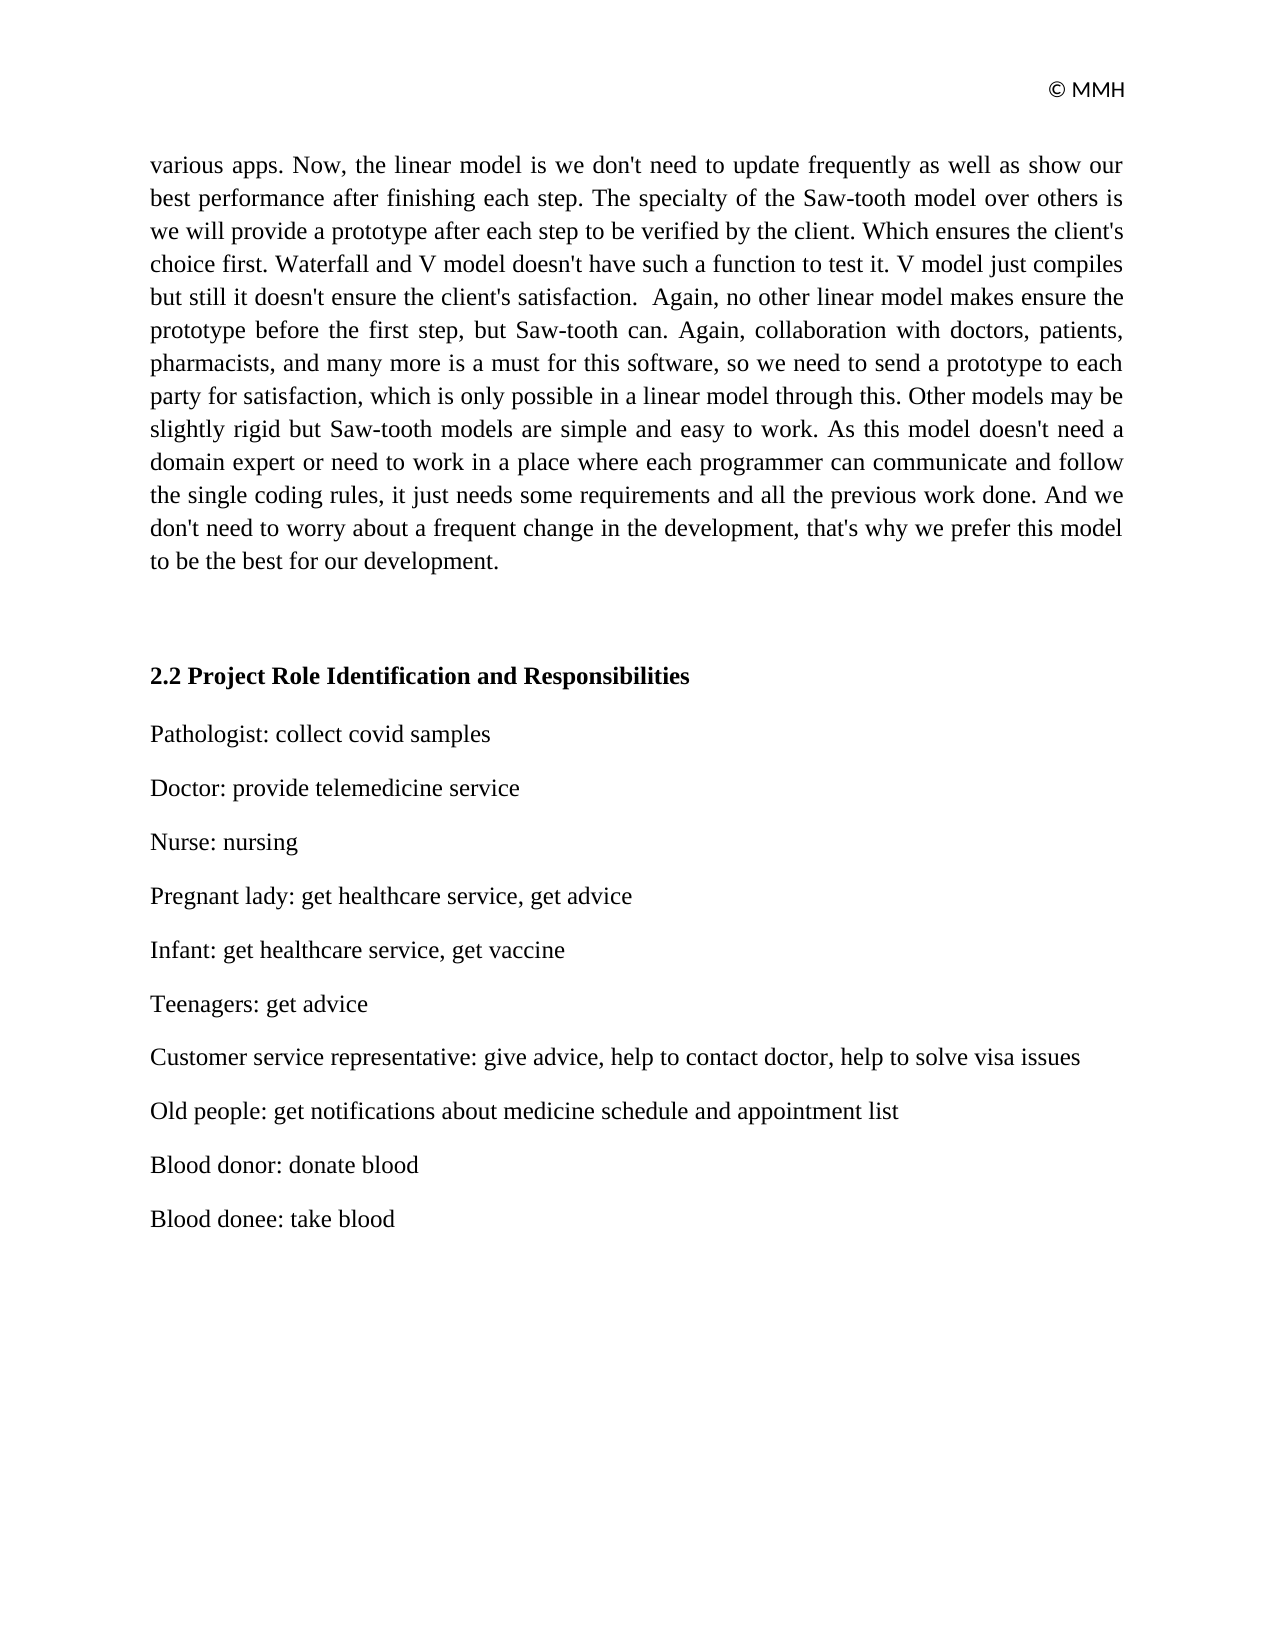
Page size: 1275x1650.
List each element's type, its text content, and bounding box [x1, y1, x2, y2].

text Customer service representative: give advice, help to contact doctor, help to solve visa issues [150, 1042, 1125, 1071]
text Pregnant lady: get healthcare service, get advice [150, 881, 1125, 910]
text Blood donee: take blood [150, 1204, 1125, 1233]
text Infant: get healthcare service, get vaccine [150, 935, 1125, 963]
text Doctor: provide telemedicine service [150, 773, 1125, 802]
text Blood donor: donate blood [150, 1150, 1125, 1179]
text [150, 150, 1125, 575]
text Pathologist: collect covid samples [150, 719, 1125, 748]
text Old people: get notifications about medicine schedule and appointment list [150, 1096, 1125, 1125]
subtitle 2.2 Project Role Identification and Responsibilities [150, 661, 1125, 690]
text Nurse: nursing [150, 827, 1125, 856]
text Teenagers: get advice [150, 989, 1125, 1017]
